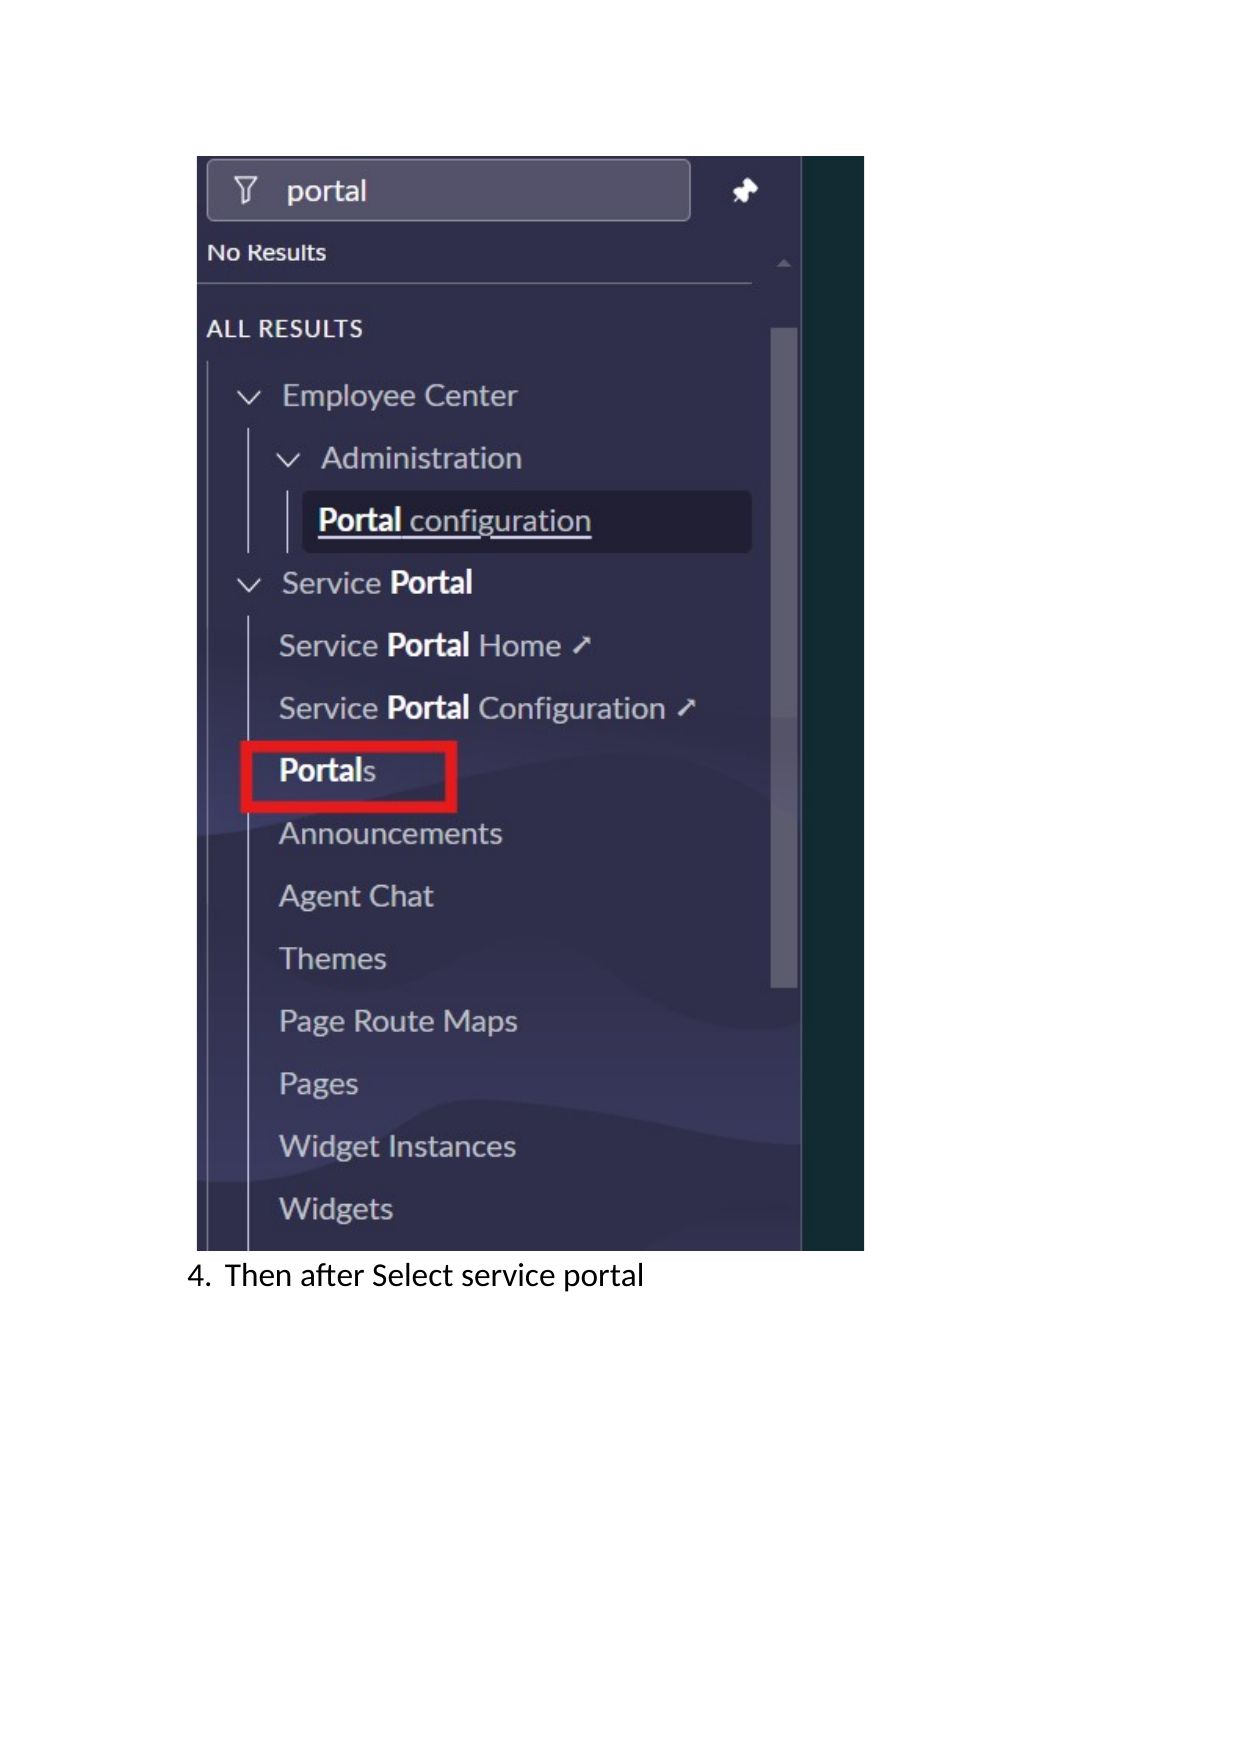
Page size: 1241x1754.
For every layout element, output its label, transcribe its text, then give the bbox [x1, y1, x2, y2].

list Then after Select service portal [187, 1254, 1098, 1294]
picture [196, 156, 865, 1251]
